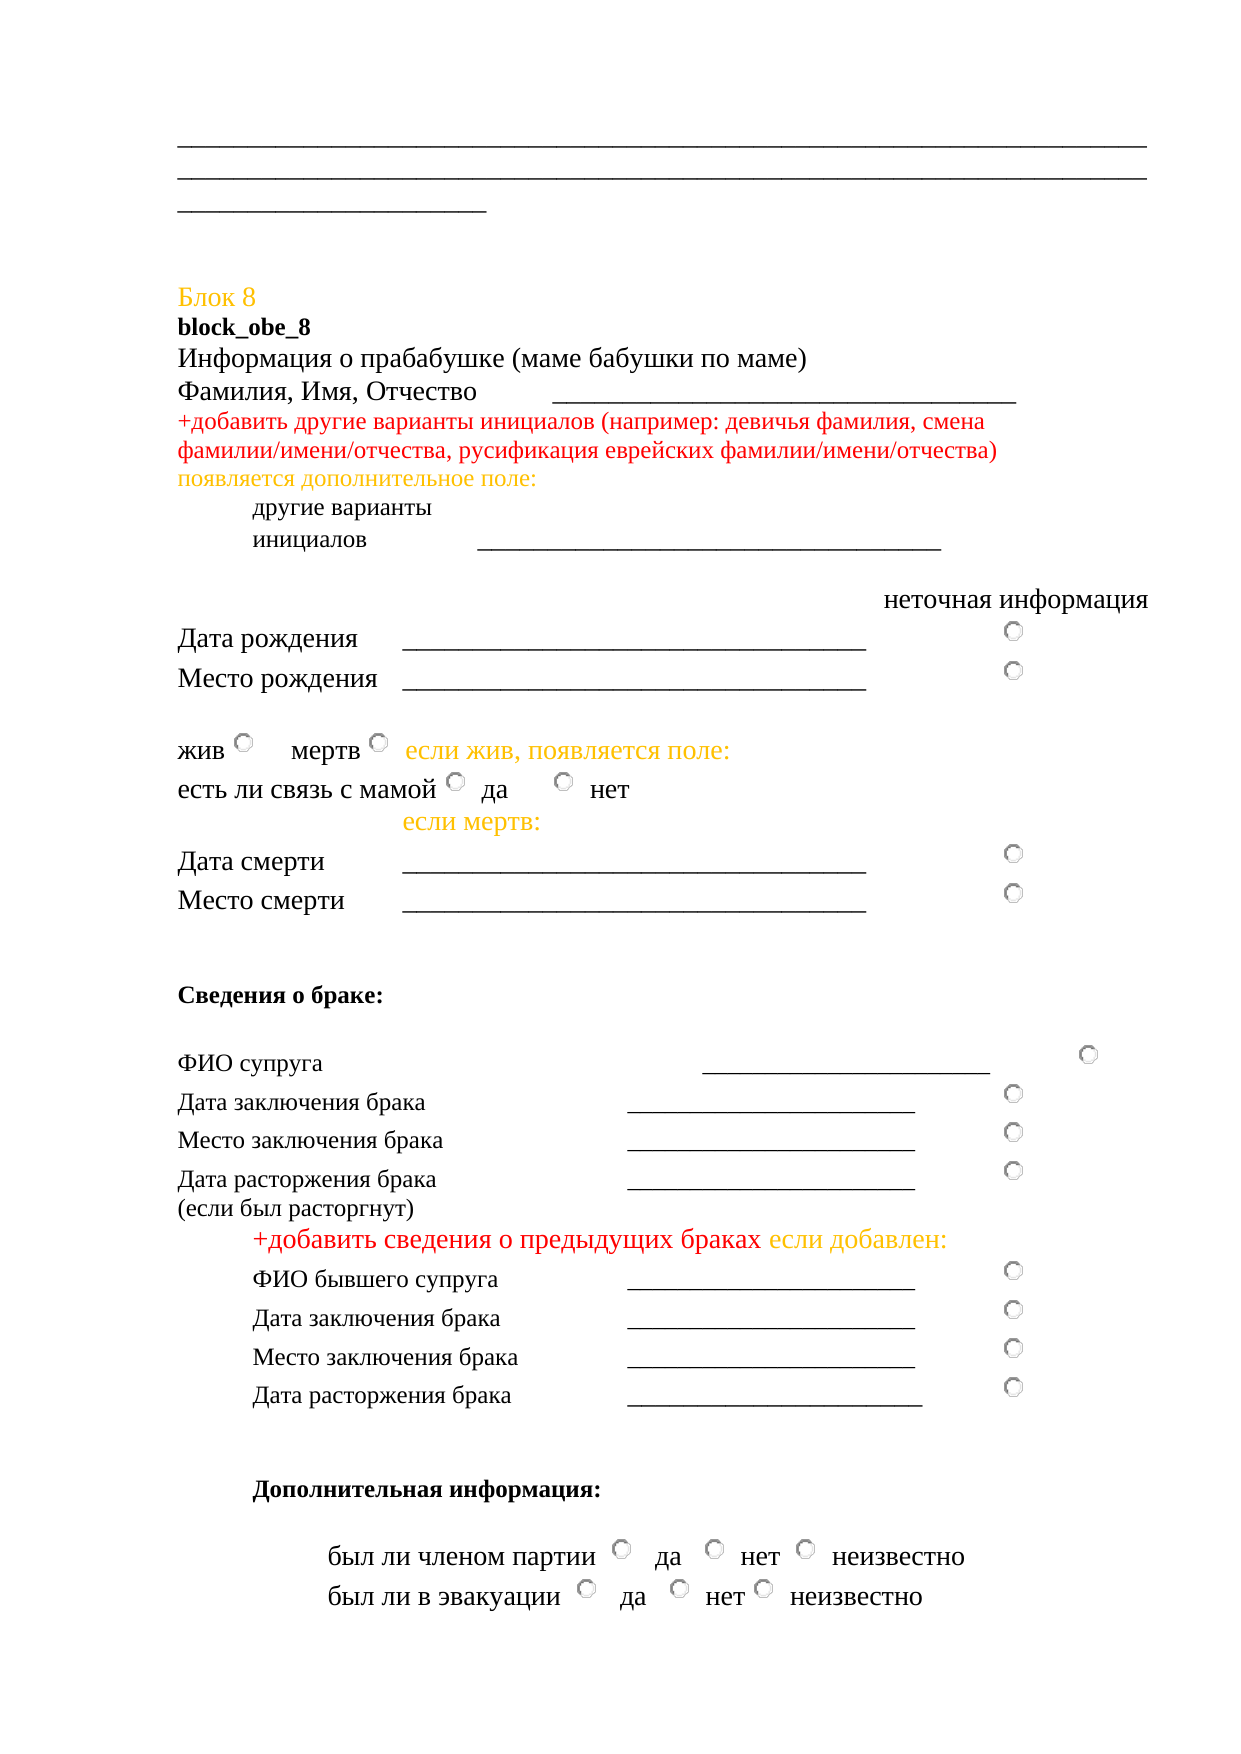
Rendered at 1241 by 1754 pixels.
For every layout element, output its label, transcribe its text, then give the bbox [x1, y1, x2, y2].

text Дата смерти _________________________________ [177, 837, 1152, 876]
text Информация о прабабушке (маме бабушки по маме) [177, 341, 1152, 374]
text Дата расторжения брака _____________________ [177, 1370, 1152, 1410]
text +добавить сведения о предыдущих браках если добавлен: [177, 1222, 1152, 1254]
text был ли членом партии да нет неизвестно [252, 1532, 1152, 1572]
text Дата заключения брака _______________________ [177, 1077, 1152, 1115]
text есть ли связь с мамой да нет [177, 765, 1152, 804]
text Место заключения брака _______________________ [177, 1115, 1152, 1154]
text ФИО супруга _______________________ [177, 1038, 1152, 1077]
text Блок 8 [177, 280, 1152, 312]
text block_obe_8 [177, 312, 1152, 341]
text другие варианты [177, 492, 1152, 521]
text +добавить другие варианты инициалов (например: девичья фамилия, смена фамилии/имени/отчества, русификация еврейских фамилии/имени/отчества) [177, 406, 1152, 463]
text был ли в эвакуации да нет неизвестно [252, 1572, 1152, 1611]
text инициалов _________________________________ [177, 521, 1152, 553]
text появляется дополнительное поле: [177, 463, 1152, 492]
text Дата заключения брака _______________________ [177, 1293, 1152, 1332]
text Место заключения брака _______________________ [177, 1332, 1152, 1370]
text Фамилия, Имя, Отчество _________________________________ [177, 374, 1152, 406]
text Дата расторжения брака _______________________ [177, 1154, 1152, 1193]
text Дополнительная информация: [177, 1474, 1152, 1503]
text Место рождения _________________________________ [177, 654, 1152, 693]
text Дата рождения _________________________________ [177, 614, 1152, 654]
text Место смерти _________________________________ [177, 876, 1152, 916]
text неточная информация [177, 582, 1152, 614]
text ФИО бывшего супруга _______________________ [177, 1254, 1152, 1293]
text если мертв: [177, 804, 1152, 837]
text Сведения о браке: [177, 980, 1152, 1009]
text жив мертв если жив, появляется поле: [177, 726, 1152, 765]
text (если был расторгнут) [177, 1193, 1152, 1222]
